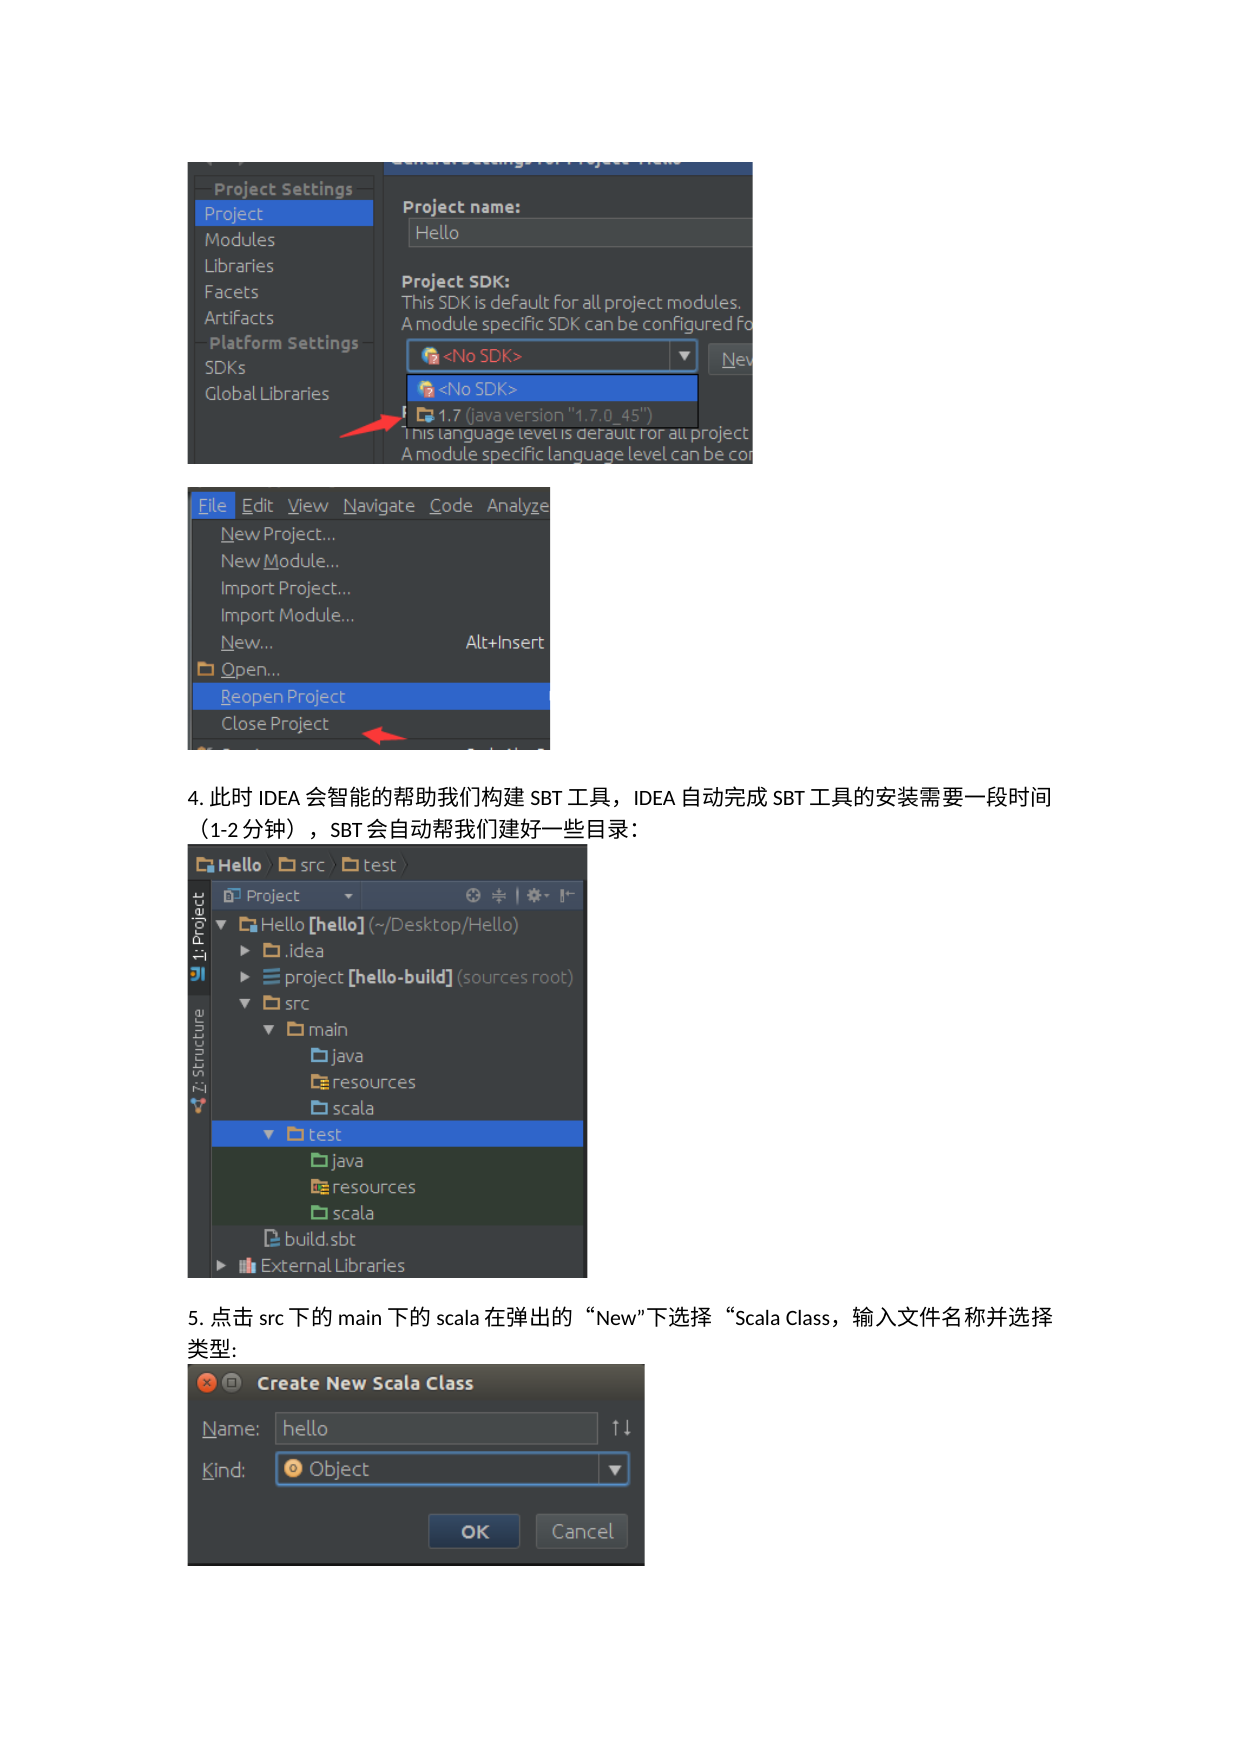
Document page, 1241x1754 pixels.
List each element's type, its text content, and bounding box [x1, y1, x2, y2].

picture [187, 1364, 645, 1566]
picture [187, 844, 588, 1278]
text 4. 此时IDEA会智能的帮助我们构建SBT工具，IDEA自动完成SBT工具的安装需要一段时间（1-2分钟），SBT会自动帮我们建好一些目录： [187, 779, 1053, 844]
picture [187, 487, 550, 750]
picture [187, 162, 753, 464]
text 5. 点击src下的main下的scala在弹出的“New”下选择“Scala Class，输入文件名称并选择类型: [187, 1299, 1053, 1364]
